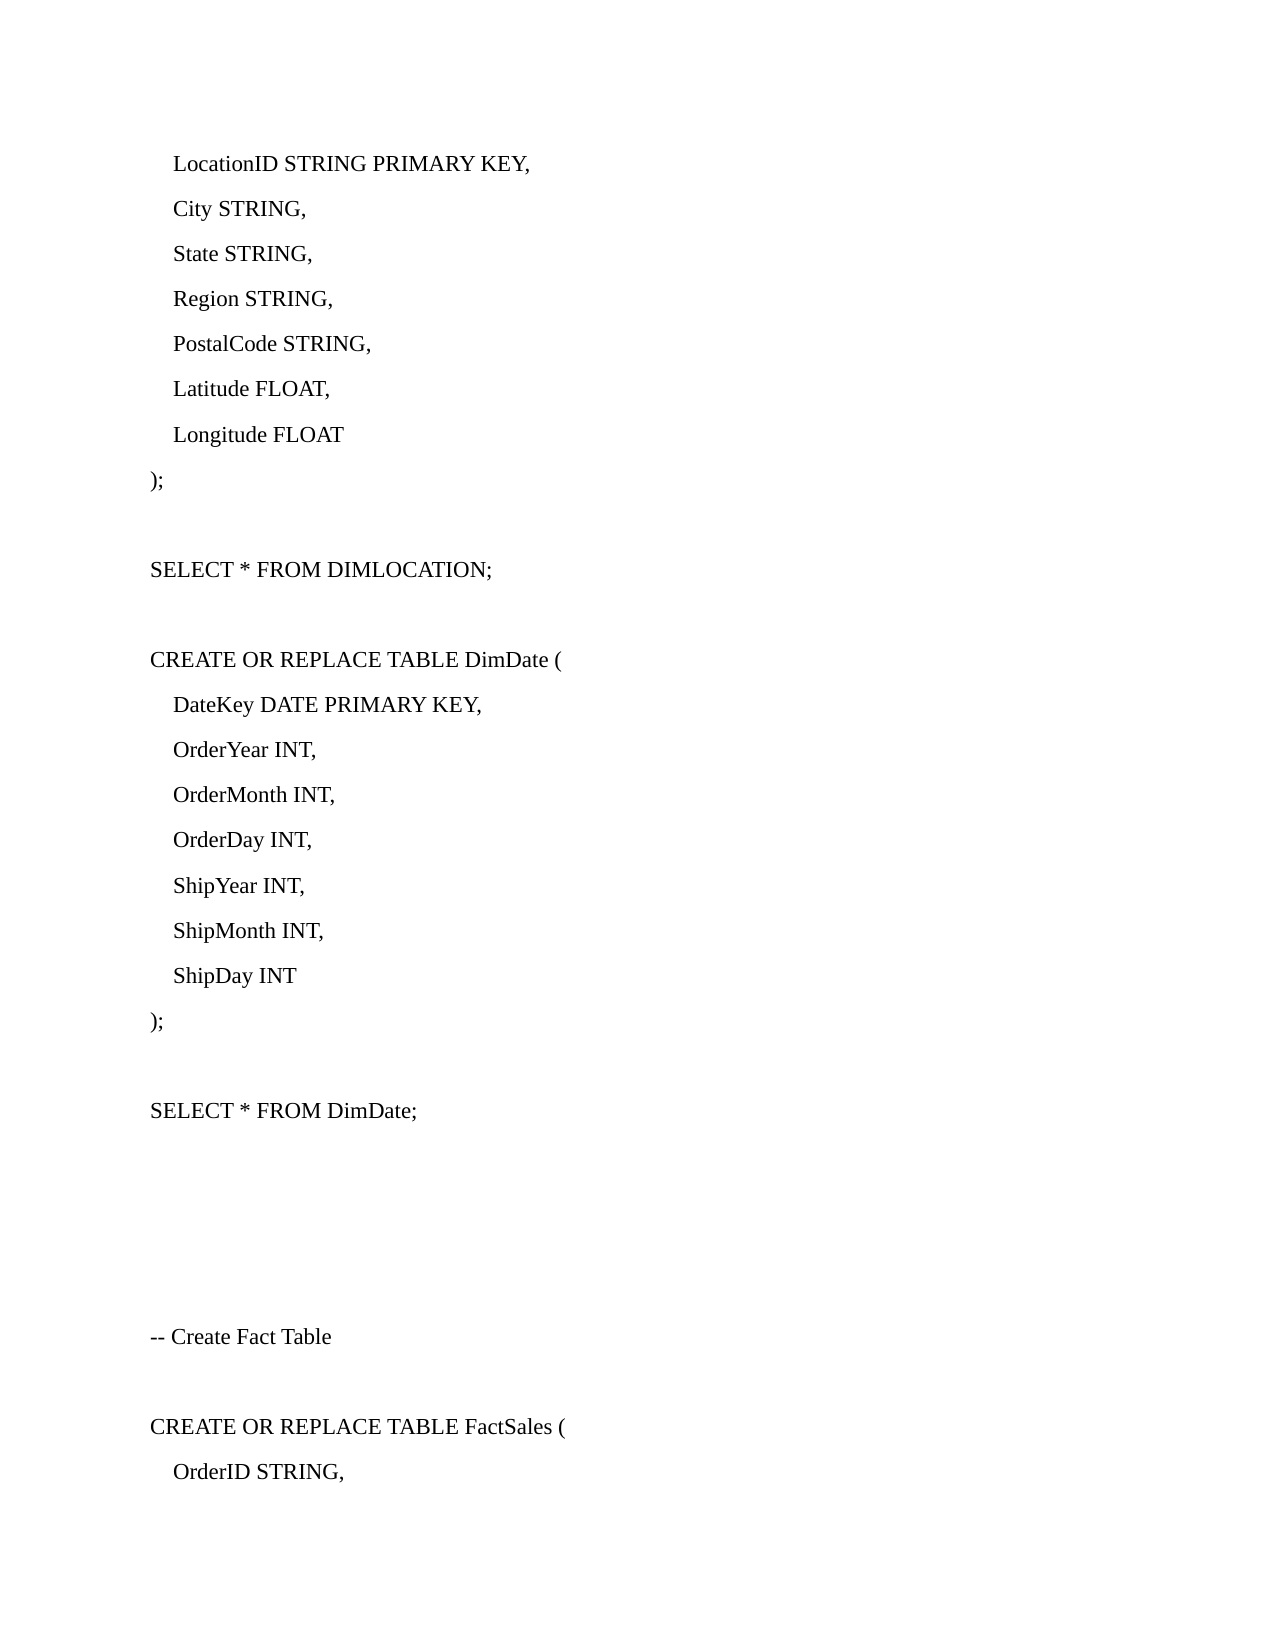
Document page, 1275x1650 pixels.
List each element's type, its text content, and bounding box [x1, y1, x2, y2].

text CREATE OR REPLACE TABLE FactSales ( [150, 1413, 1125, 1439]
text -- Create Fact Table [150, 1323, 1125, 1349]
text PostalCode STRING, [150, 330, 1125, 357]
text CREATE OR REPLACE TABLE DimDate ( [150, 646, 1125, 672]
text LocationID STRING PRIMARY KEY, [150, 150, 1125, 176]
text SELECT * FROM DimDate; [150, 1097, 1125, 1123]
text ShipYear INT, [150, 872, 1125, 898]
text ); [150, 1007, 1125, 1033]
text Region STRING, [150, 285, 1125, 312]
text City STRING, [150, 195, 1125, 221]
text OrderMonth INT, [150, 781, 1125, 808]
text OrderYear INT, [150, 736, 1125, 763]
text ShipMonth INT, [150, 917, 1125, 943]
text State STRING, [150, 240, 1125, 267]
text OrderDay INT, [150, 827, 1125, 853]
text ShipDay INT [150, 962, 1125, 988]
text Latitude FLOAT, [150, 376, 1125, 402]
text Longitude FLOAT [150, 421, 1125, 447]
text DateKey DATE PRIMARY KEY, [150, 691, 1125, 718]
text OrderID STRING, [150, 1458, 1125, 1484]
text SELECT * FROM DIMLOCATION; [150, 556, 1125, 582]
text ); [150, 466, 1125, 492]
